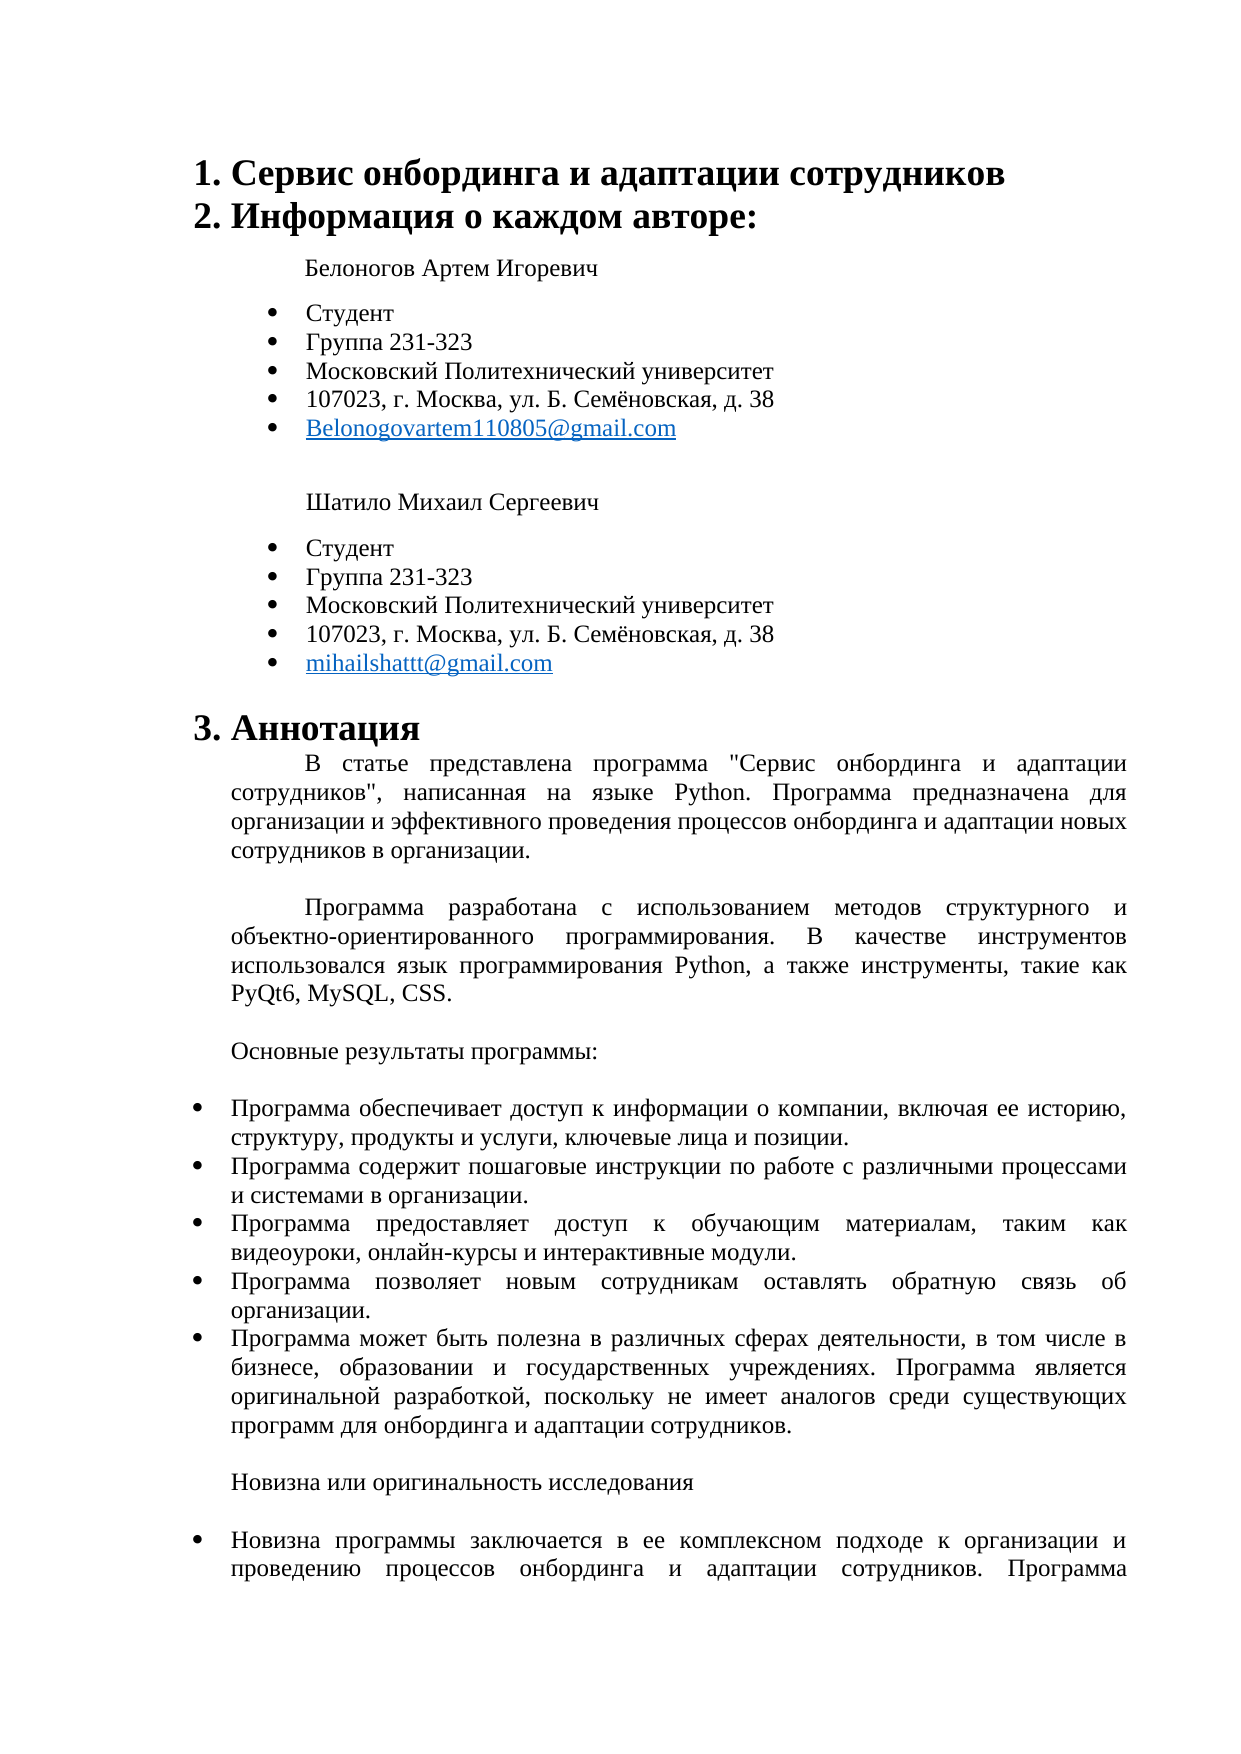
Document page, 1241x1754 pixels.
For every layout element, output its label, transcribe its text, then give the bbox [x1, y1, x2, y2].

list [193, 1525, 1128, 1582]
list 107023, г. Москва, ул. Б. Семёновская, д. 38 [268, 384, 1128, 413]
list Основные результаты программы: [231, 1036, 1128, 1065]
list Новизна или оригинальность исследования [231, 1467, 1128, 1496]
list Московский Политехнический университет [268, 356, 1128, 384]
list 107023, г. Москва, ул. Б. Семёновская, д. 38 [268, 619, 1128, 648]
list Группа 231-323 [268, 327, 1128, 356]
list Программа может быть полезна в различных сферах деятельности, в том числе в бизнесе, образовании и государственных учреждениях. Программа является оригинальной разработкой, поскольку не имеет аналогов среди существующих программ для онбординга и адаптации сотрудников. [193, 1323, 1128, 1438]
list mihailshattt@gmail.com [268, 648, 1128, 677]
text Белоногов Артем Игоревич [231, 253, 1128, 282]
list Программа обеспечивает доступ к информации о компании, включая ее историю, структуру, продукты и услуги, ключевые лица и позиции. [193, 1093, 1128, 1151]
text Шатило Михаил Сергеевич [306, 487, 1128, 516]
list Программа позволяет новым сотрудникам оставлять обратную связь об организации. [193, 1266, 1128, 1323]
list Программа предоставляет доступ к обучающим материалам, таким как видеоуроки, онлайн-курсы и интерактивные модули. [193, 1208, 1128, 1266]
list Программа разработана с использованием методов структурного и объектно-ориентированного программирования. В качестве инструментов использовался язык программирования Python, а также инструменты, такие как PyQt6, MySQL, CSS. [231, 892, 1128, 1007]
list Студент [268, 298, 1128, 327]
list Студент [268, 533, 1128, 562]
list Группа 231-323 [268, 562, 1128, 590]
list Информация о каждом авторе: [193, 193, 1128, 236]
list Belonogovartem110805@gmail.com [268, 413, 1128, 442]
list Сервис онбординга и адаптации сотрудников [193, 150, 1128, 193]
list Аннотация [193, 705, 1128, 748]
list Программа содержит пошаговые инструкции по работе с различными процессами и системами в организации. [193, 1151, 1128, 1208]
list В статье представлена программа "Сервис онбординга и адаптации сотрудников", написанная на языке Python. Программа предназначена для организации и эффективного проведения процессов онбординга и адаптации новых сотрудников в организации. [231, 748, 1128, 863]
list Московский Политехнический университет [268, 590, 1128, 619]
